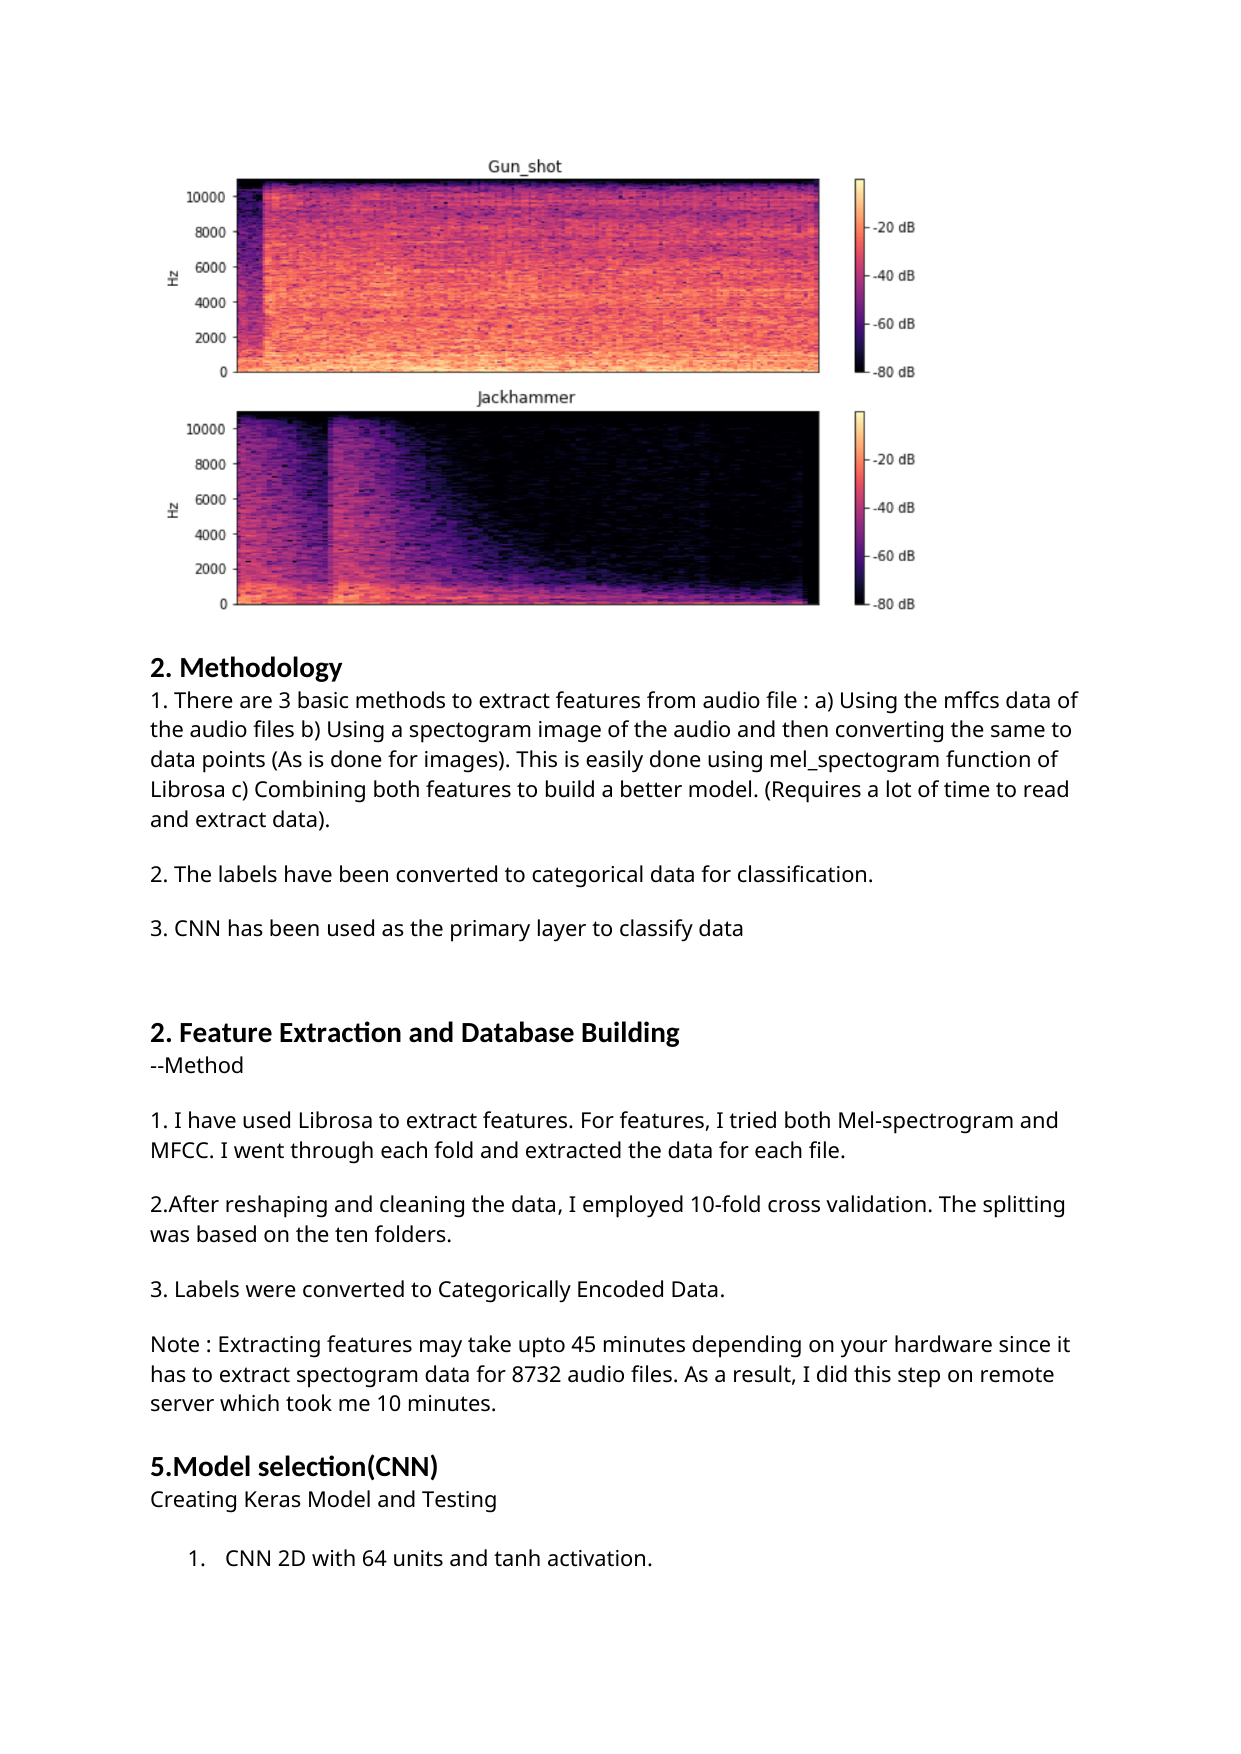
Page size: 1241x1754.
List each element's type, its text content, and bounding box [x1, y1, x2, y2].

text 1. There are 3 basic methods to extract features from audio file : a) Using the mffcs data of the audio files b) Using a spectogram image of the audio and then converting the same to data points (As is done for images). This is easily done using mel_spectogram function of Librosa c) Combining both features to build a better model. (Requires a lot of time to read and extract data). [150, 685, 1090, 834]
text 1. I have used Librosa to extract features. For features, I tried both Mel-spectrogram and MFCC. I went through each fold and extracted the data for each file. [150, 1105, 1090, 1164]
text 2. The labels have been converted to categorical data for classification. [150, 859, 1090, 888]
picture [150, 150, 965, 620]
text 3. Labels were converted to Categorically Encoded Data. [150, 1274, 1090, 1304]
text Creating Keras Model and Testing [150, 1484, 1090, 1514]
text 2. Methodology [150, 649, 1090, 685]
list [187, 1543, 1090, 1573]
text Note : Extracting features may take upto 45 minutes depending on your hardware since it has to extract spectogram data for 8732 audio files. As a result, I did this step on remote server which took me 10 minutes. [150, 1329, 1090, 1418]
text --Method [150, 1050, 1090, 1080]
text 2.After reshaping and cleaning the data, I employed 10-fold cross validation. The splitting was based on the ten folders. [150, 1189, 1090, 1249]
text 3. CNN has been used as the primary layer to classify data [150, 913, 1090, 943]
text 2. Feature Extraction and Database Building [150, 1014, 1090, 1050]
text 5.Model selection(CNN) [150, 1448, 1090, 1484]
